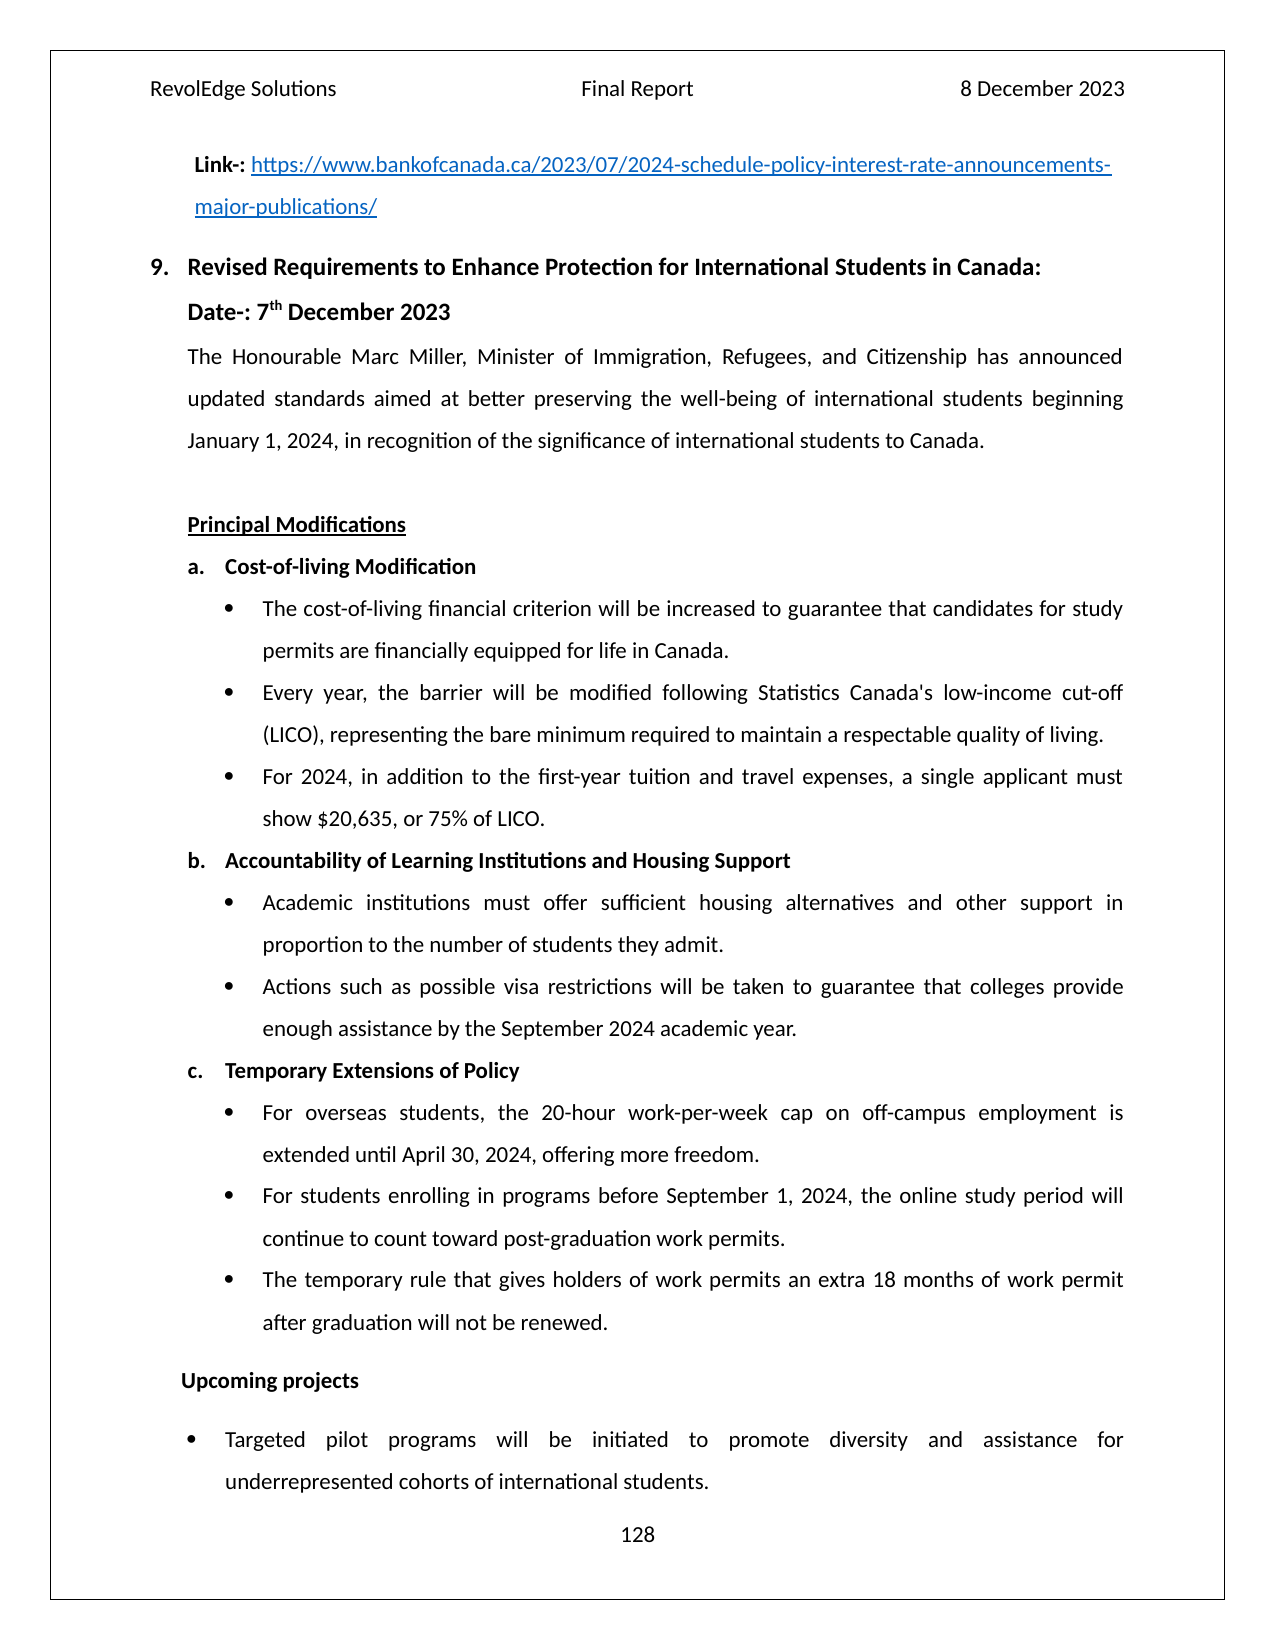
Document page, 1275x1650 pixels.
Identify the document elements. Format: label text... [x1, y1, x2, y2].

list Every year, the barrier will be modified following Statistics Canada's low-income cut-off (LICO), representing the bare minimum required to maintain a respectable quality of living. [225, 678, 1125, 748]
list Principal Modifications [187, 510, 1125, 538]
text Link-: https://www.bankofcanada.ca/2023/07/2024-schedule-policy-interest-rate-announcements-major-publications/ [194, 150, 1125, 220]
list Accountability of Learning Institutions and Housing Support [187, 846, 1125, 874]
list Revised Requirements to Enhance Protection for International Students in Canada: [150, 251, 1125, 281]
list The cost-of-living financial criterion will be increased to guarantee that candidates for study permits are financially equipped for life in Canada. [225, 594, 1125, 664]
list Temporary Extensions of Policy [187, 1056, 1125, 1084]
text Upcoming projects [150, 1366, 1125, 1394]
list For 2024, in addition to the first-year tuition and travel expenses, a single applicant must show $20,635, or 75% of LICO. [225, 762, 1125, 832]
list For students enrolling in programs before September 1, 2024, the online study period will continue to count toward post-graduation work permits. [225, 1182, 1125, 1252]
list Academic institutions must offer sufficient housing alternatives and other support in proportion to the number of students they admit. [225, 888, 1125, 958]
list For overseas students, the 20-hour work-per-week cap on off-campus employment is extended until April 30, 2024, offering more freedom. [225, 1098, 1125, 1168]
list Targeted pilot programs will be initiated to promote diversity and assistance for underrepresented cohorts of international students. [187, 1425, 1125, 1495]
list The Honourable Marc Miller, Minister of Immigration, Refugees, and Citizenship has announced updated standards aimed at better preserving the well-being of international students beginning January 1, 2024, in recognition of the significance of international students to Canada. [187, 342, 1125, 454]
list Actions such as possible visa restrictions will be taken to guarantee that colleges provide enough assistance by the September 2024 academic year. [225, 972, 1125, 1042]
list Cost-of-living Modification [187, 552, 1125, 580]
list The temporary rule that gives holders of work permits an extra 18 months of work permit after graduation will not be renewed. [225, 1266, 1125, 1336]
list Date-: 7th December 2023 [187, 296, 1125, 327]
